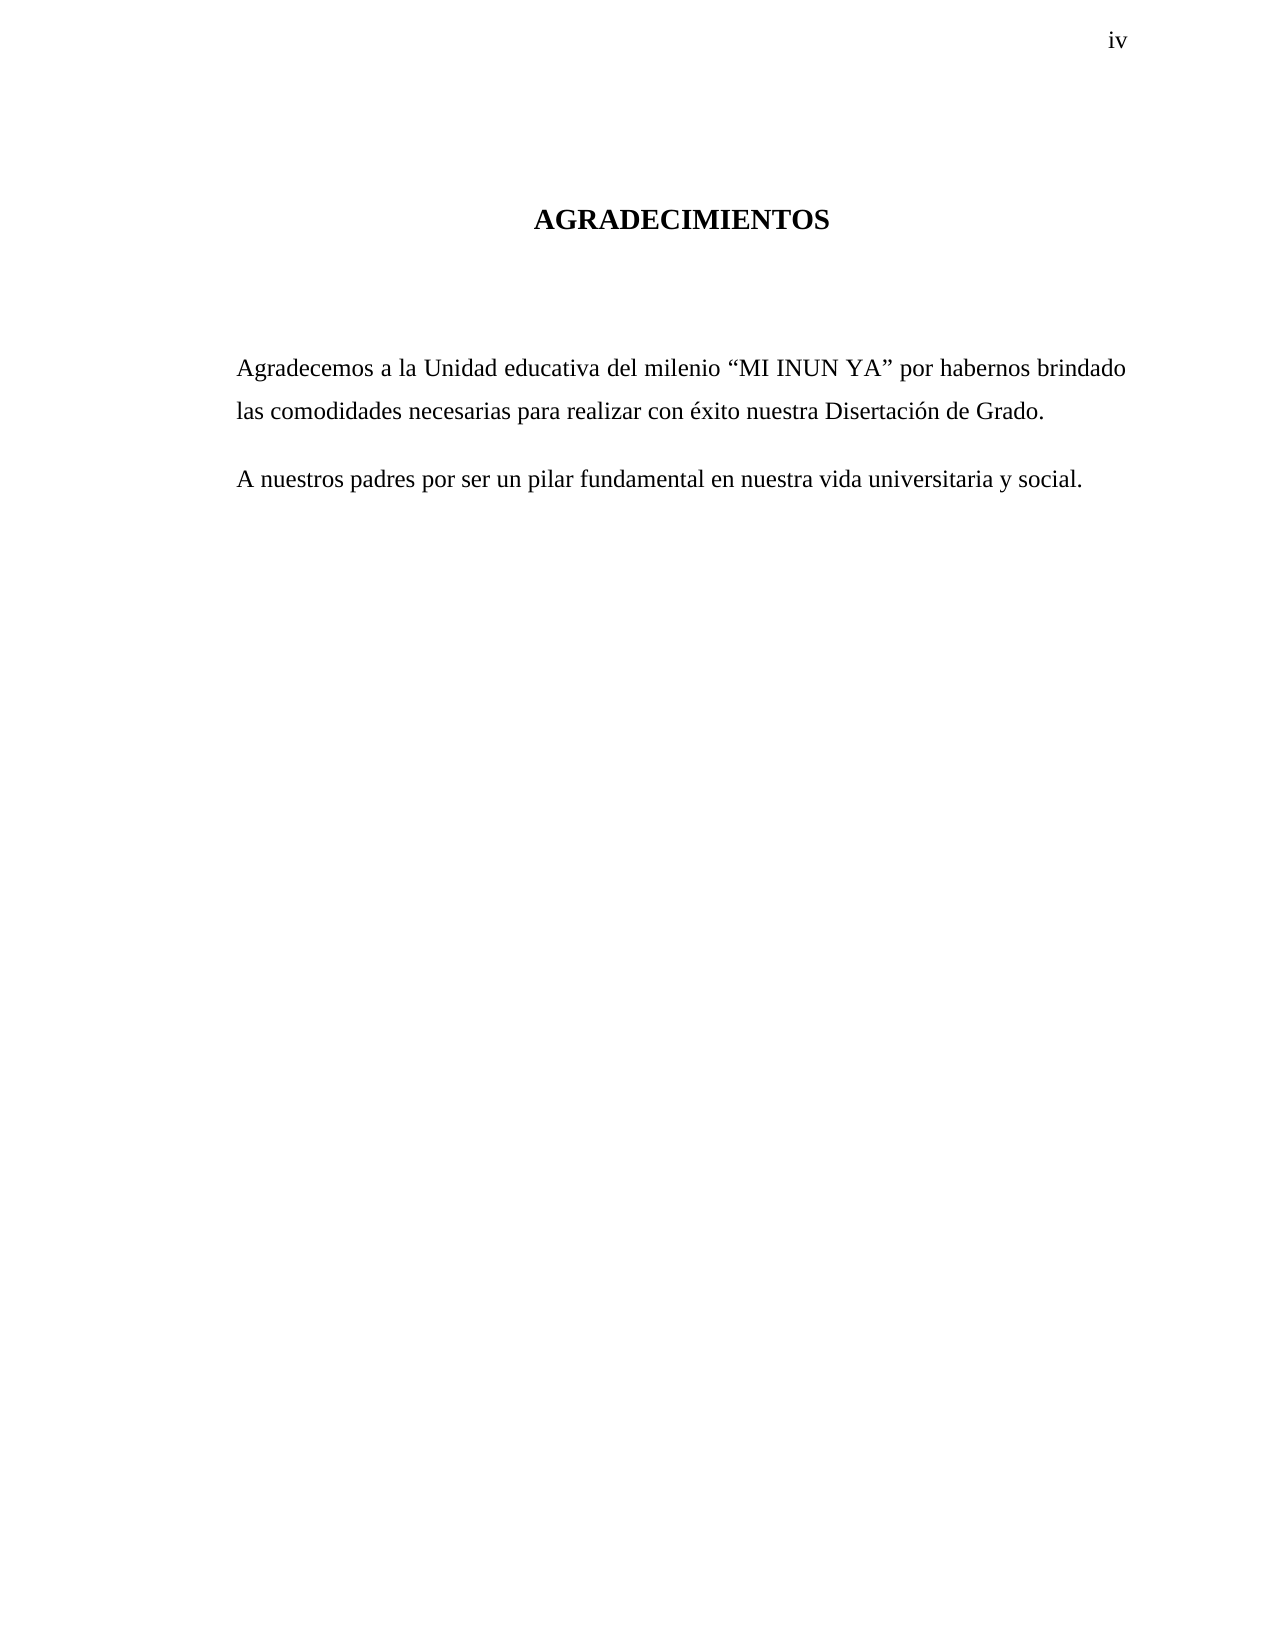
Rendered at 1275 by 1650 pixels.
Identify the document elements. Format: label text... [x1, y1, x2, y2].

text Agradecemos a la Unidad educativa del milenio “MI INUN YA” por habernos brindado las comodidades necesarias para realizar con éxito nuestra Disertación de Grado. [236, 353, 1127, 425]
list AGRADECIMIENTOS [236, 202, 1127, 236]
text A nuestros padres por ser un pilar fundamental en nuestra vida universitaria y social. [236, 464, 1127, 493]
